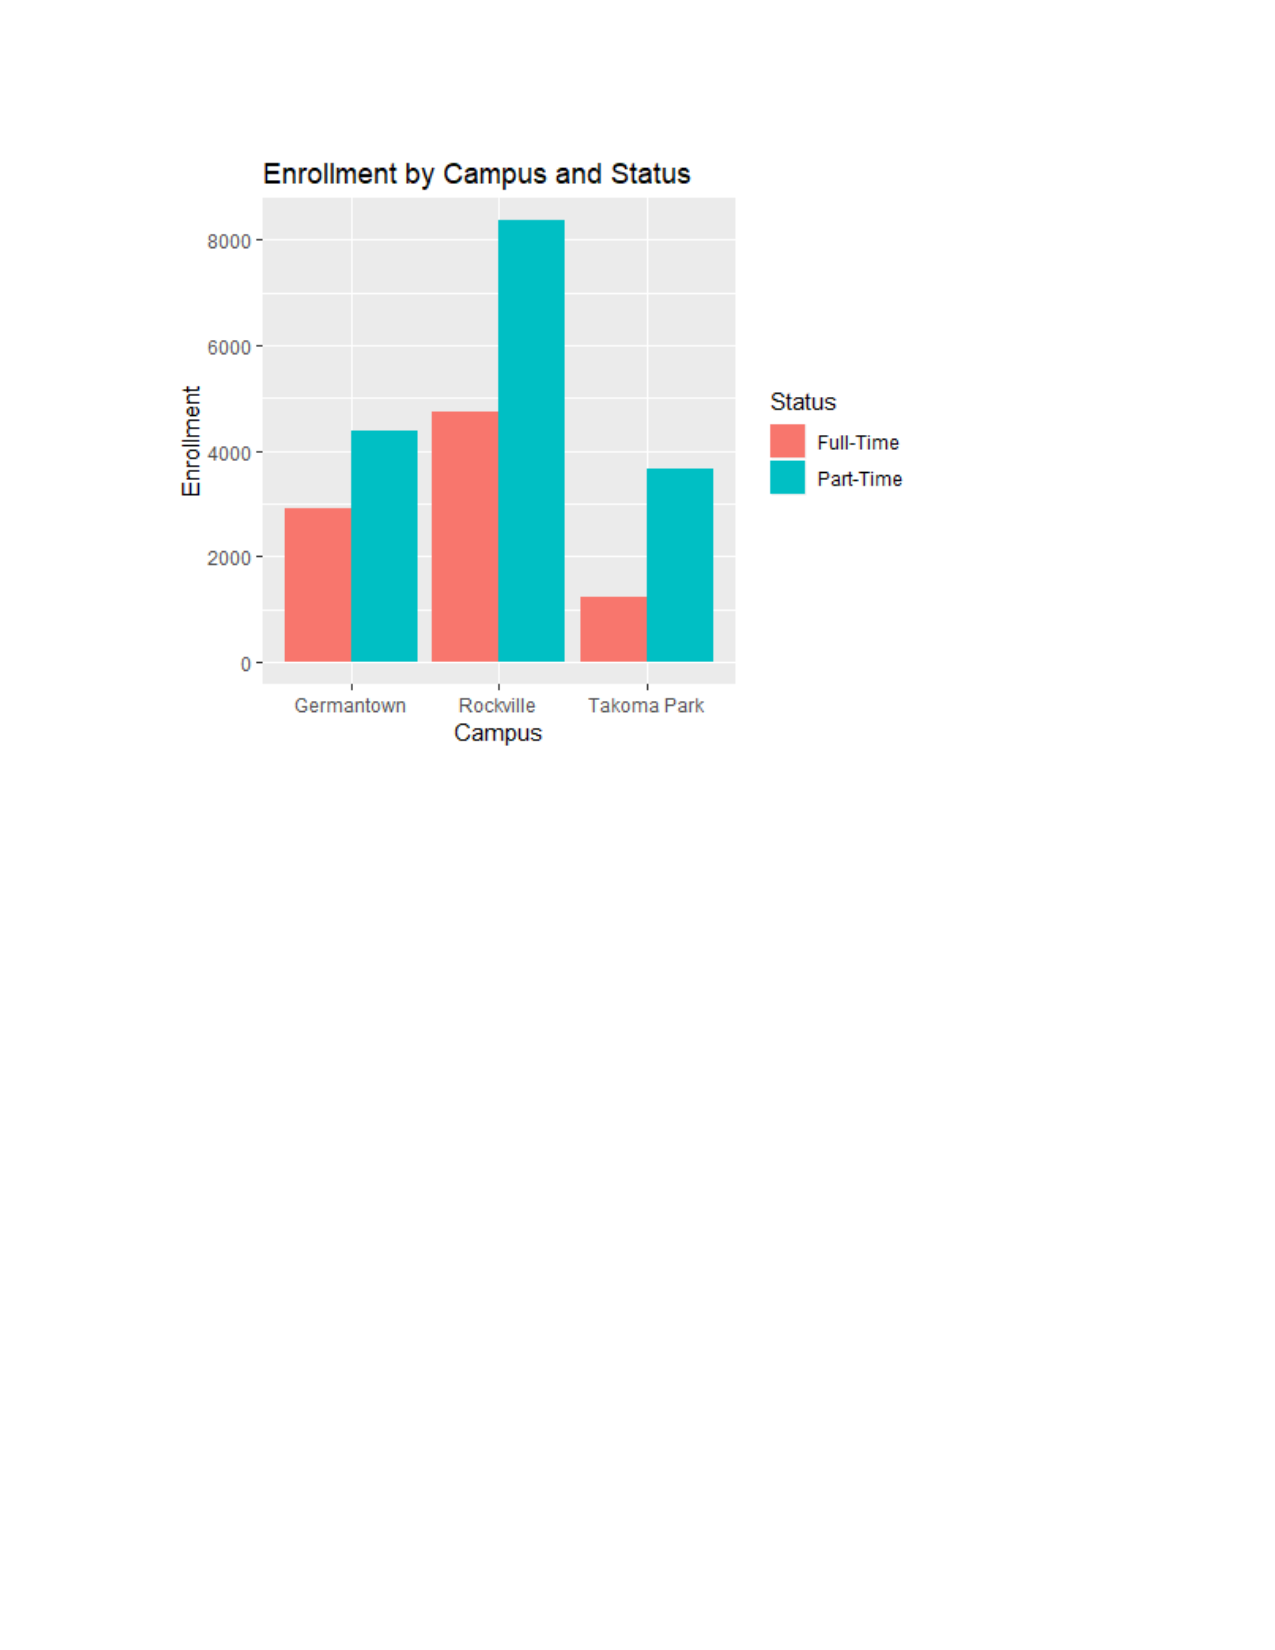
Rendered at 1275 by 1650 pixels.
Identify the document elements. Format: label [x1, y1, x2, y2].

picture [168, 150, 927, 757]
